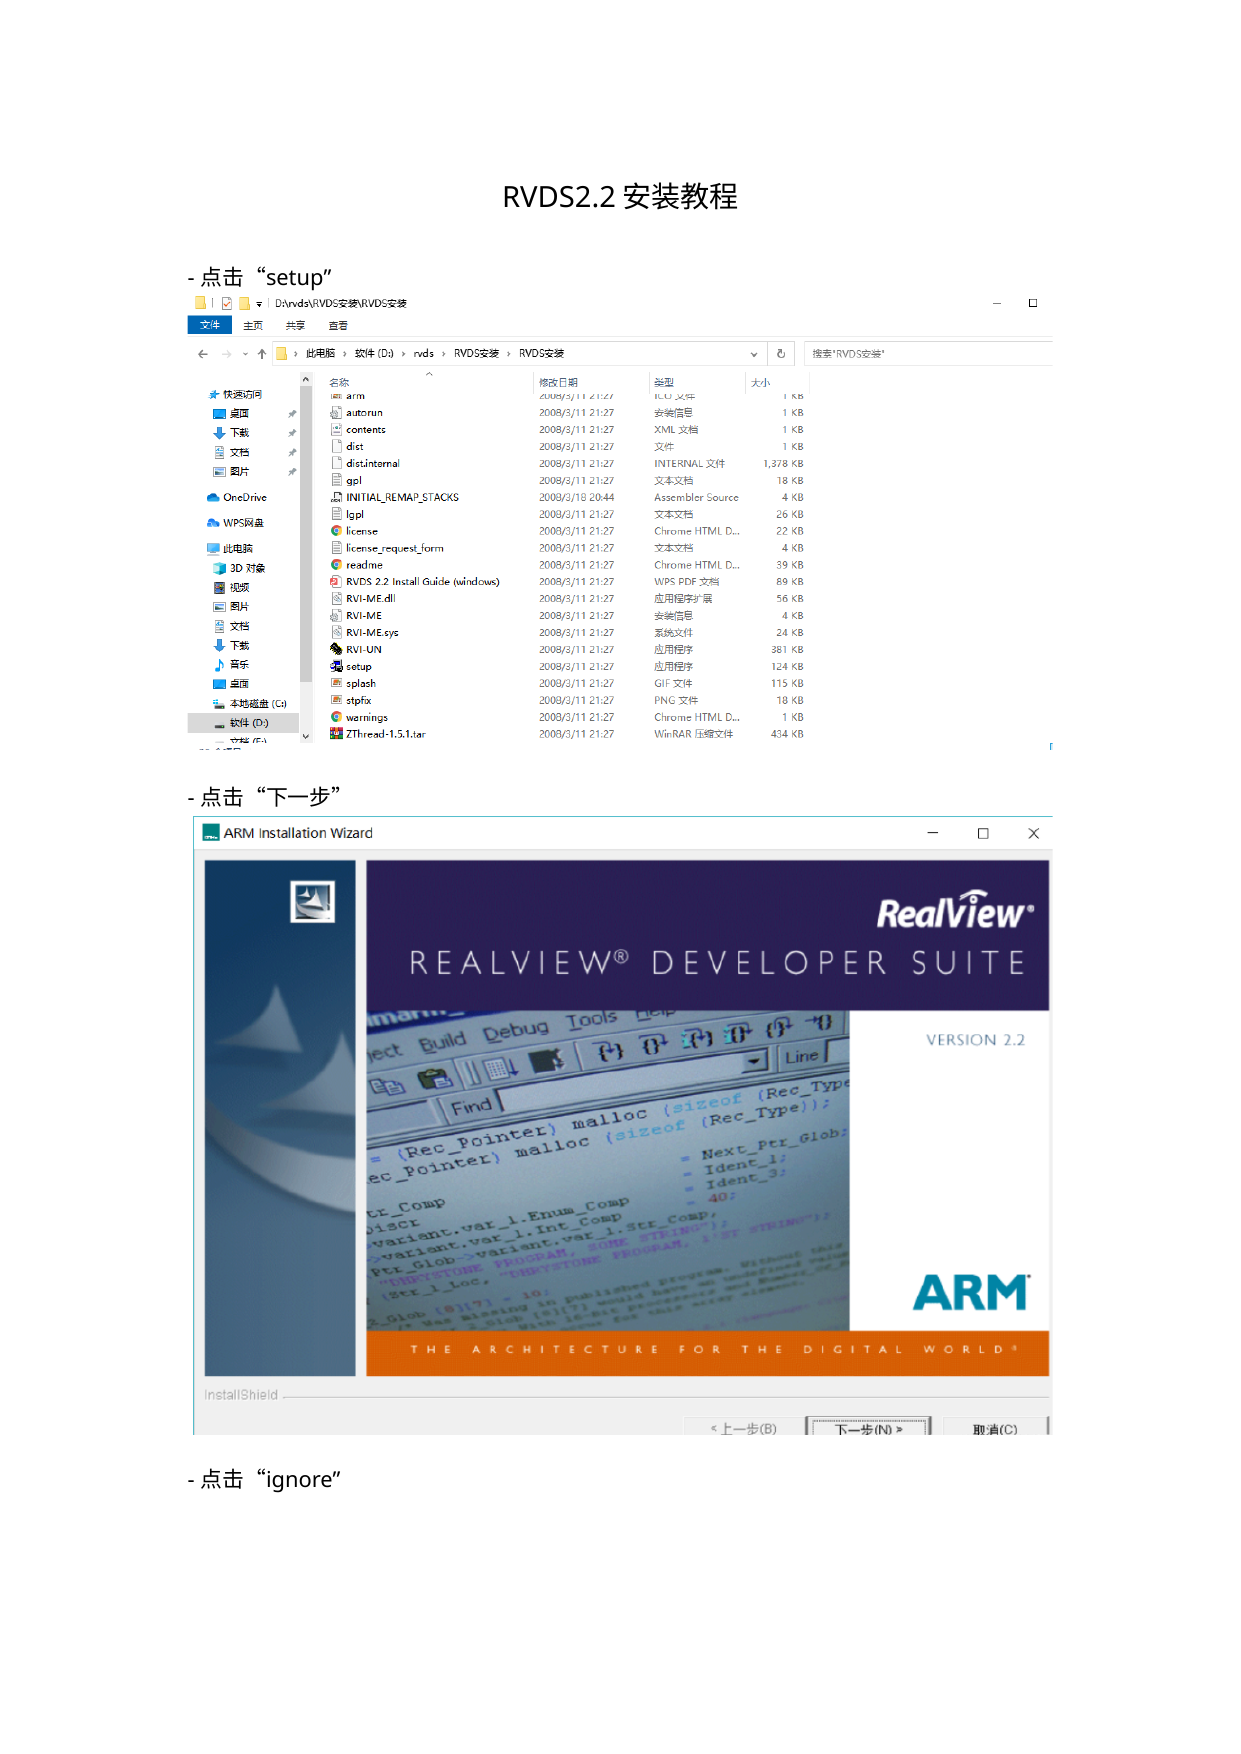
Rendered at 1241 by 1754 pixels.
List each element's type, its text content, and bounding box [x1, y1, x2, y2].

picture [187, 812, 1053, 1435]
picture [187, 292, 1053, 750]
text - 点击“setup” [187, 259, 1053, 292]
text - 点击“ignore” [187, 1462, 1053, 1494]
text - 点击“下一步” [187, 779, 1053, 812]
text RVDS2.2安装教程 [187, 162, 1053, 227]
